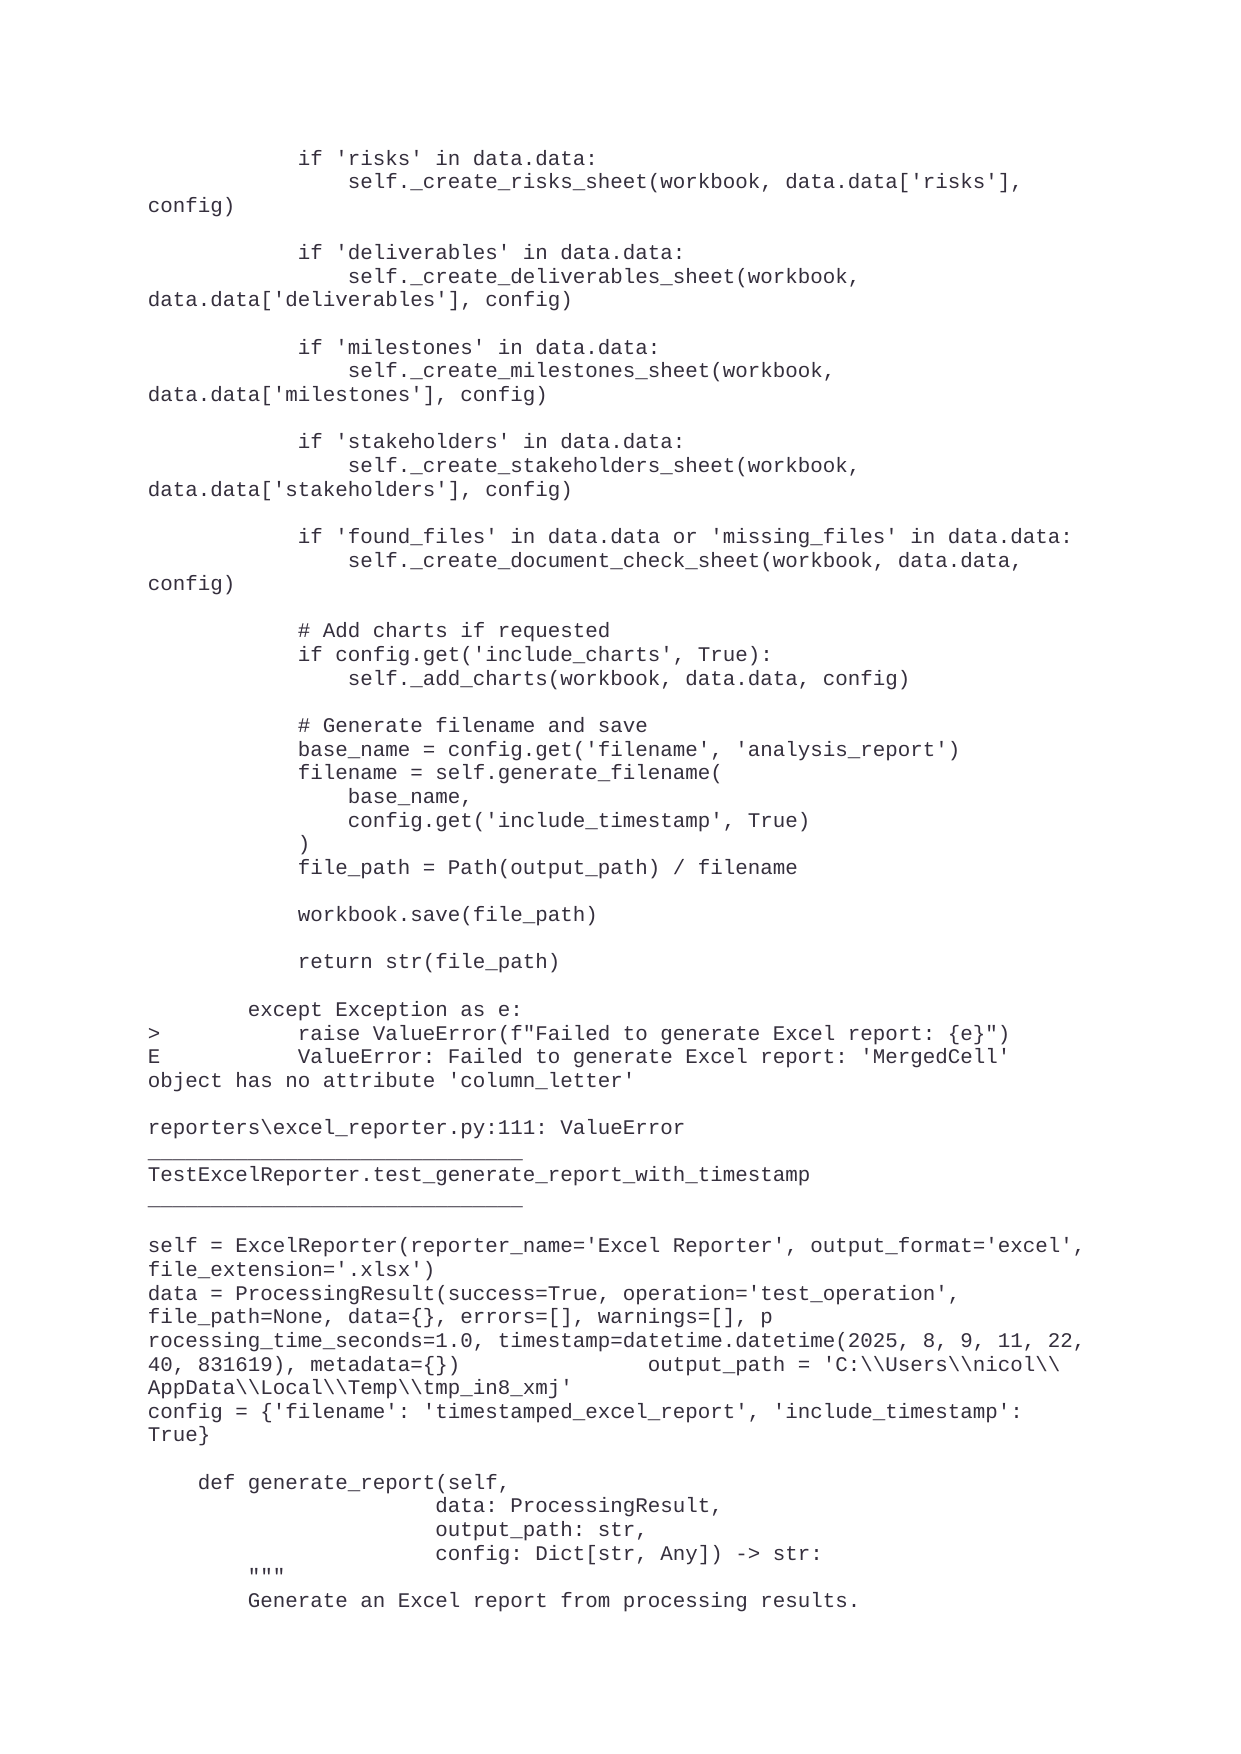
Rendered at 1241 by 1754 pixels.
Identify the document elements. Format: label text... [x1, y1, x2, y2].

text if config.get('include_charts', True): [148, 644, 1093, 668]
text config: Dict[str, Any]) -> str: [148, 1543, 1093, 1566]
text if 'risks' in data.data: [148, 148, 1093, 171]
text Generate an Excel report from processing results. [148, 1590, 1093, 1614]
text E ValueError: Failed to generate Excel report: 'MergedCell' object has no attribute 'column_letter' [148, 1046, 1093, 1093]
text rocessing_time_seconds=1.0, timestamp=datetime.datetime(2025, 8, 9, 11, 22, 40, 831619), metadata={}) output_path = 'C:\\Users\\nicol\\AppData\\Local\\Temp\\tmp_in8_xmj' [148, 1330, 1093, 1401]
text if 'deliverables' in data.data: [148, 242, 1093, 266]
text self._add_charts(workbook, data.data, config) [148, 668, 1093, 691]
text ______________________________ TestExcelReporter.test_generate_report_with_timestamp ______________________________ [148, 1141, 1093, 1212]
text output_path: str, [148, 1519, 1093, 1543]
text config.get('include_timestamp', True) [148, 810, 1093, 833]
text # Generate filename and save [148, 715, 1093, 739]
text self._create_risks_sheet(workbook, data.data['risks'], config) [148, 171, 1093, 218]
text if 'stakeholders' in data.data: [148, 431, 1093, 455]
text self = ExcelReporter(reporter_name='Excel Reporter', output_format='excel', file_extension='.xlsx') [148, 1235, 1093, 1283]
text workbook.save(file_path) [148, 904, 1093, 928]
text ) [148, 833, 1093, 857]
text def generate_report(self, [148, 1472, 1093, 1495]
text base_name = config.get('filename', 'analysis_report') [148, 739, 1093, 762]
text if 'milestones' in data.data: [148, 337, 1093, 360]
text return str(file_path) [148, 952, 1093, 975]
text self._create_deliverables_sheet(workbook, data.data['deliverables'], config) [148, 266, 1093, 313]
text > raise ValueError(f"Failed to generate Excel report: {e}") [148, 1022, 1093, 1046]
text filename = self.generate_filename( [148, 762, 1093, 786]
text config = {'filename': 'timestamped_excel_report', 'include_timestamp': True} [148, 1401, 1093, 1448]
text self._create_milestones_sheet(workbook, data.data['milestones'], config) [148, 360, 1093, 408]
text self._create_stakeholders_sheet(workbook, data.data['stakeholders'], config) [148, 455, 1093, 502]
text reporters\excel_reporter.py:111: ValueError [148, 1117, 1093, 1141]
text data: ProcessingResult, [148, 1495, 1093, 1519]
text if 'found_files' in data.data or 'missing_files' in data.data: [148, 526, 1093, 549]
text # Add charts if requested [148, 621, 1093, 644]
text base_name, [148, 786, 1093, 810]
text except Exception as e: [148, 999, 1093, 1022]
text file_path = Path(output_path) / filename [148, 857, 1093, 881]
text data = ProcessingResult(success=True, operation='test_operation', file_path=None, data={}, errors=[], warnings=[], p [148, 1283, 1093, 1330]
text """ [148, 1566, 1093, 1590]
text self._create_document_check_sheet(workbook, data.data, config) [148, 549, 1093, 597]
